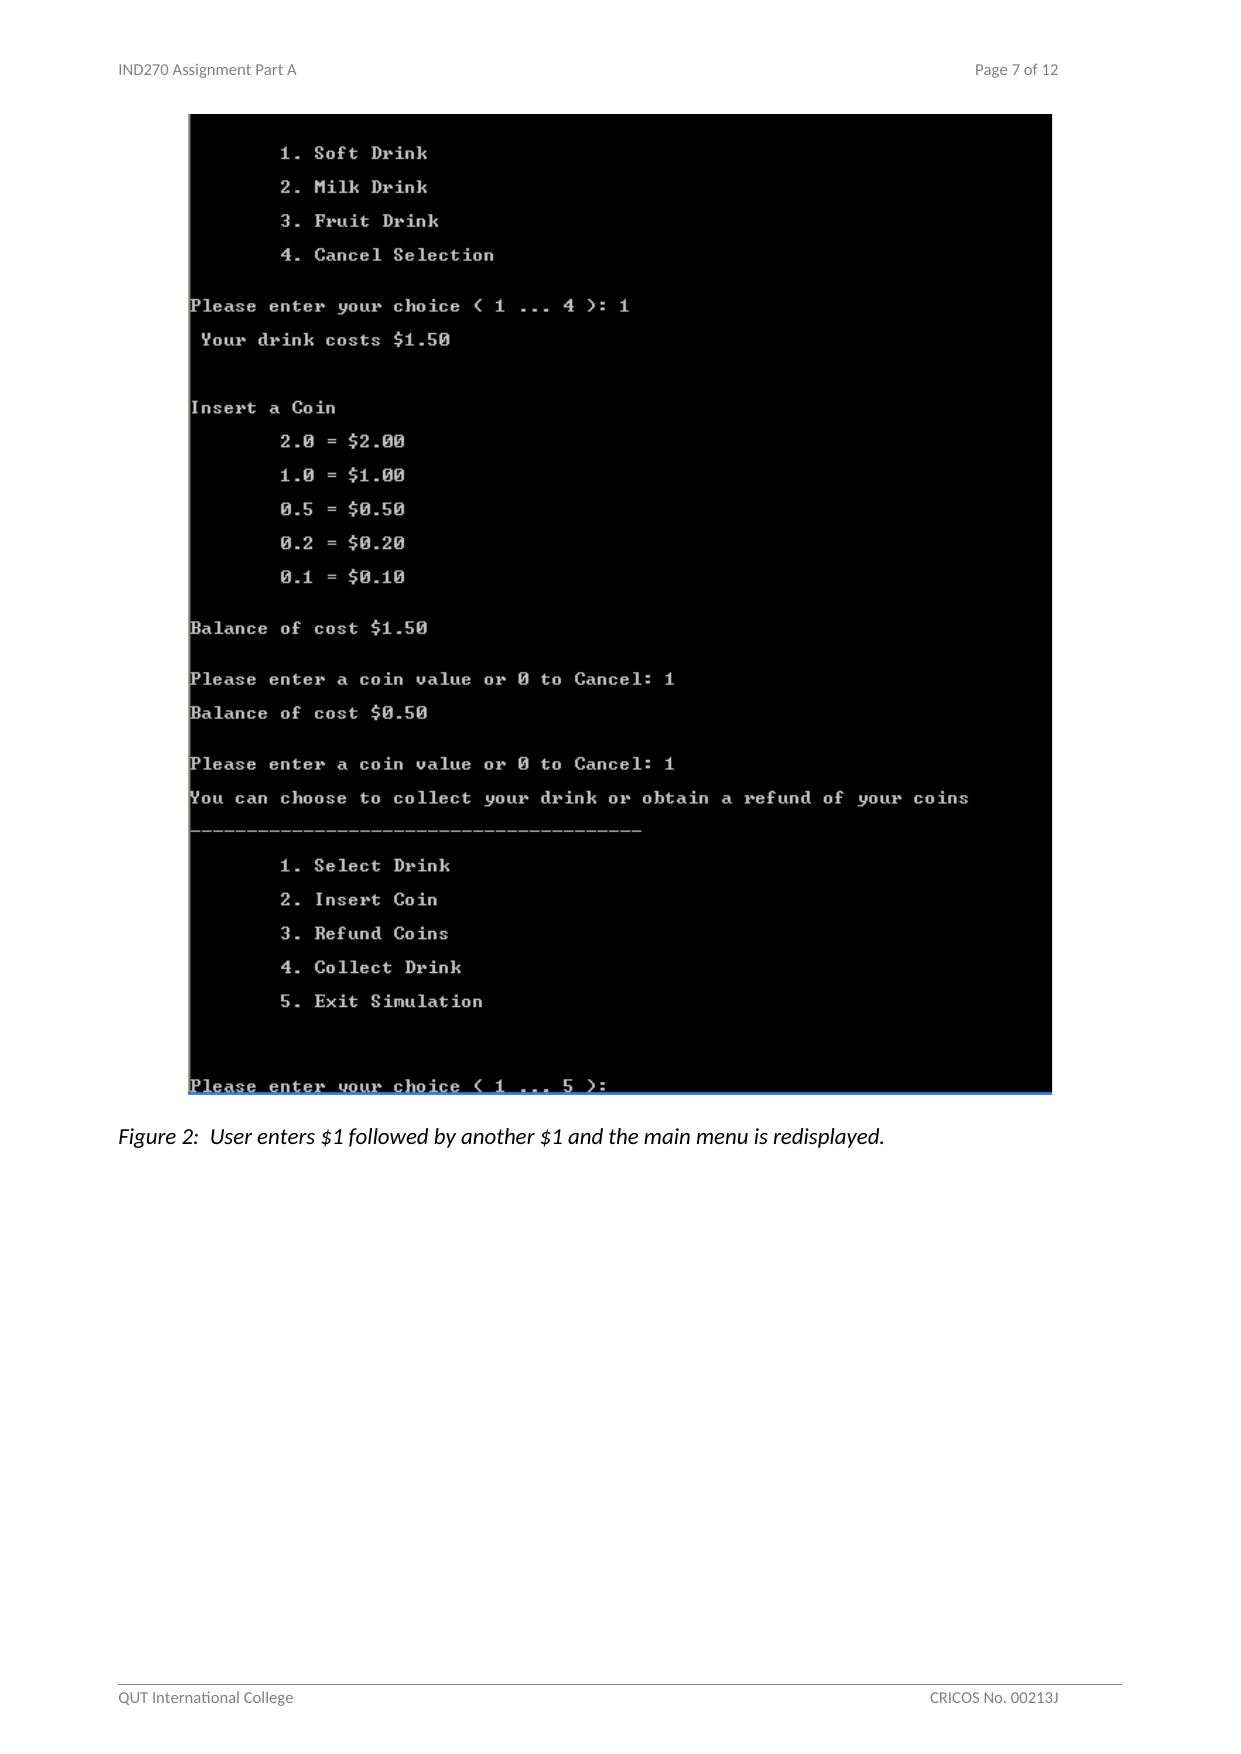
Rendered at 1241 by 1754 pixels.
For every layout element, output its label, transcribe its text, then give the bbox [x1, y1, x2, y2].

text Figure 2: User enters $1 followed by another $1 and the main menu is redisplayed. [118, 1122, 1122, 1151]
picture [188, 114, 1053, 1095]
